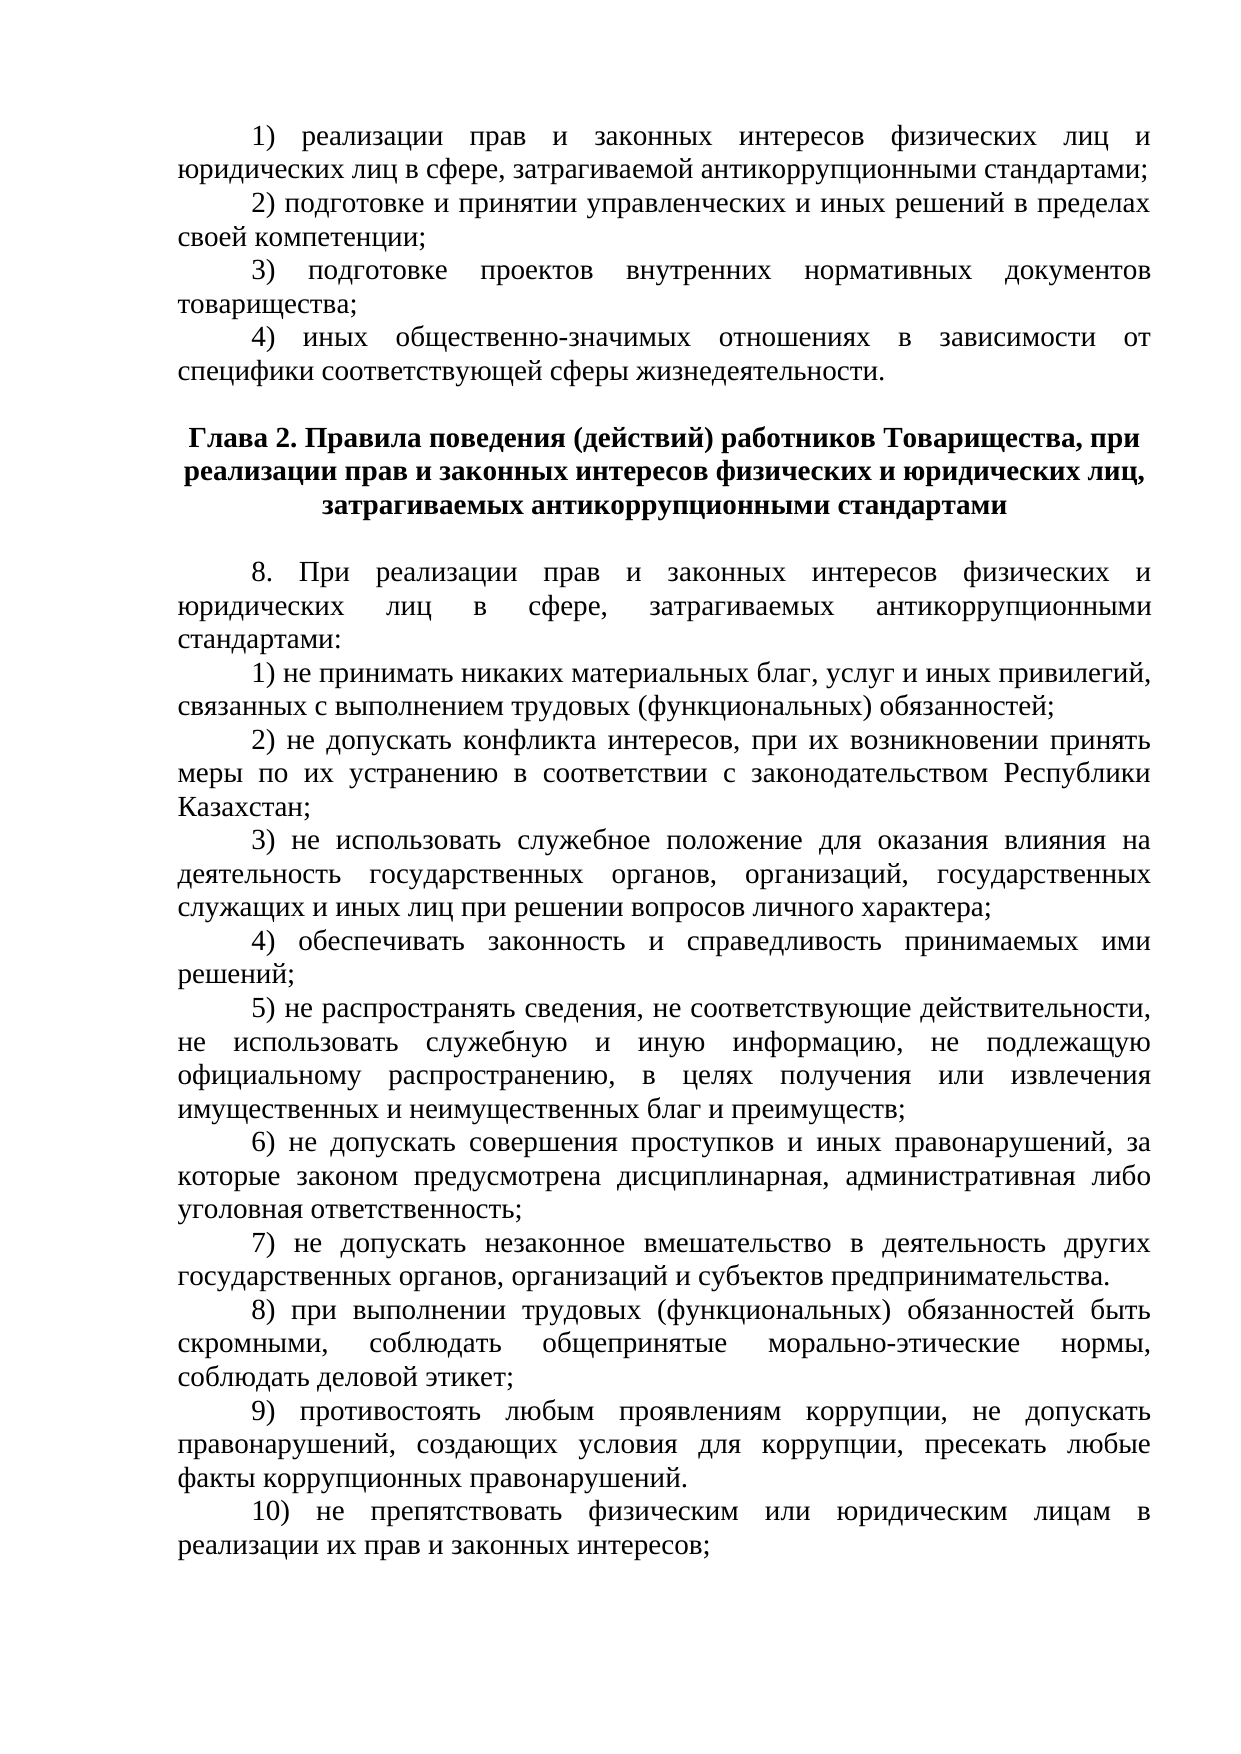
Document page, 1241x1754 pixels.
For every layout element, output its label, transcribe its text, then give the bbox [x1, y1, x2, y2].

text 1) реализации прав и законных интересов физических лиц и юридических лиц в сфере, затрагиваемой антикоррупционными стандартами; [177, 118, 1152, 185]
text 6) не допускать совершения проступков и иных правонарушений, за которые законом предусмотрена дисциплинарная, административная либо уголовная ответственность; [177, 1124, 1152, 1225]
text 4) иных общественно-значимых отношениях в зависимости от специфики соответствующей сферы жизнедеятельности. [177, 319, 1152, 386]
text 1) не принимать никаких материальных благ, услуг и иных привилегий, связанных с выполнением трудовых (функциональных) обязанностей; [177, 655, 1152, 722]
text 2) не допускать конфликта интересов, при их возникновении принять меры по их устранению в соответствии с законодательством Республики Казахстан; [177, 722, 1152, 822]
text 3) не использовать служебное положение для оказания влияния на деятельность государственных органов, организаций, государственных служащих и иных лиц при решении вопросов личного характера; [177, 822, 1152, 923]
text 5) не распространять сведения, не соответствующие действительности, не использовать служебную и иную информацию, не подлежащую официальному распространению, в целях получения или извлечения имущественных и неимущественных благ и преимуществ; [177, 990, 1152, 1124]
text 10) не препятствовать физическим или юридическим лицам в реализации их прав и законных интересов; [177, 1493, 1152, 1560]
text 2) подготовке и принятии управленческих и иных решений в пределах своей компетенции; [177, 185, 1152, 252]
text 9) противостоять любым проявлениям коррупции, не допускать правонарушений, создающих условия для коррупции, пресекать любые факты коррупционных правонарушений. [177, 1393, 1152, 1493]
text 7) не допускать незаконное вмешательство в деятельность других государственных органов, организаций и субъектов предпринимательства. [177, 1225, 1152, 1292]
text 8. При реализации прав и законных интересов физических и юридических лиц в сфере, затрагиваемых антикоррупционными стандартами: [177, 554, 1152, 655]
text Глава 2. Правила поведения (действий) работников Товарищества, при реализации прав и законных интересов физических и юридических лиц, [177, 420, 1152, 487]
text затрагиваемых антикоррупционными стандартами [177, 487, 1152, 521]
text 4) обеспечивать законность и справедливость принимаемых ими решений; [177, 923, 1152, 990]
text 3) подготовке проектов внутренних нормативных документов товарищества; [177, 252, 1152, 319]
text 8) при выполнении трудовых (функциональных) обязанностей быть скромными, соблюдать общепринятые морально-этические нормы, соблюдать деловой этикет; [177, 1292, 1152, 1393]
